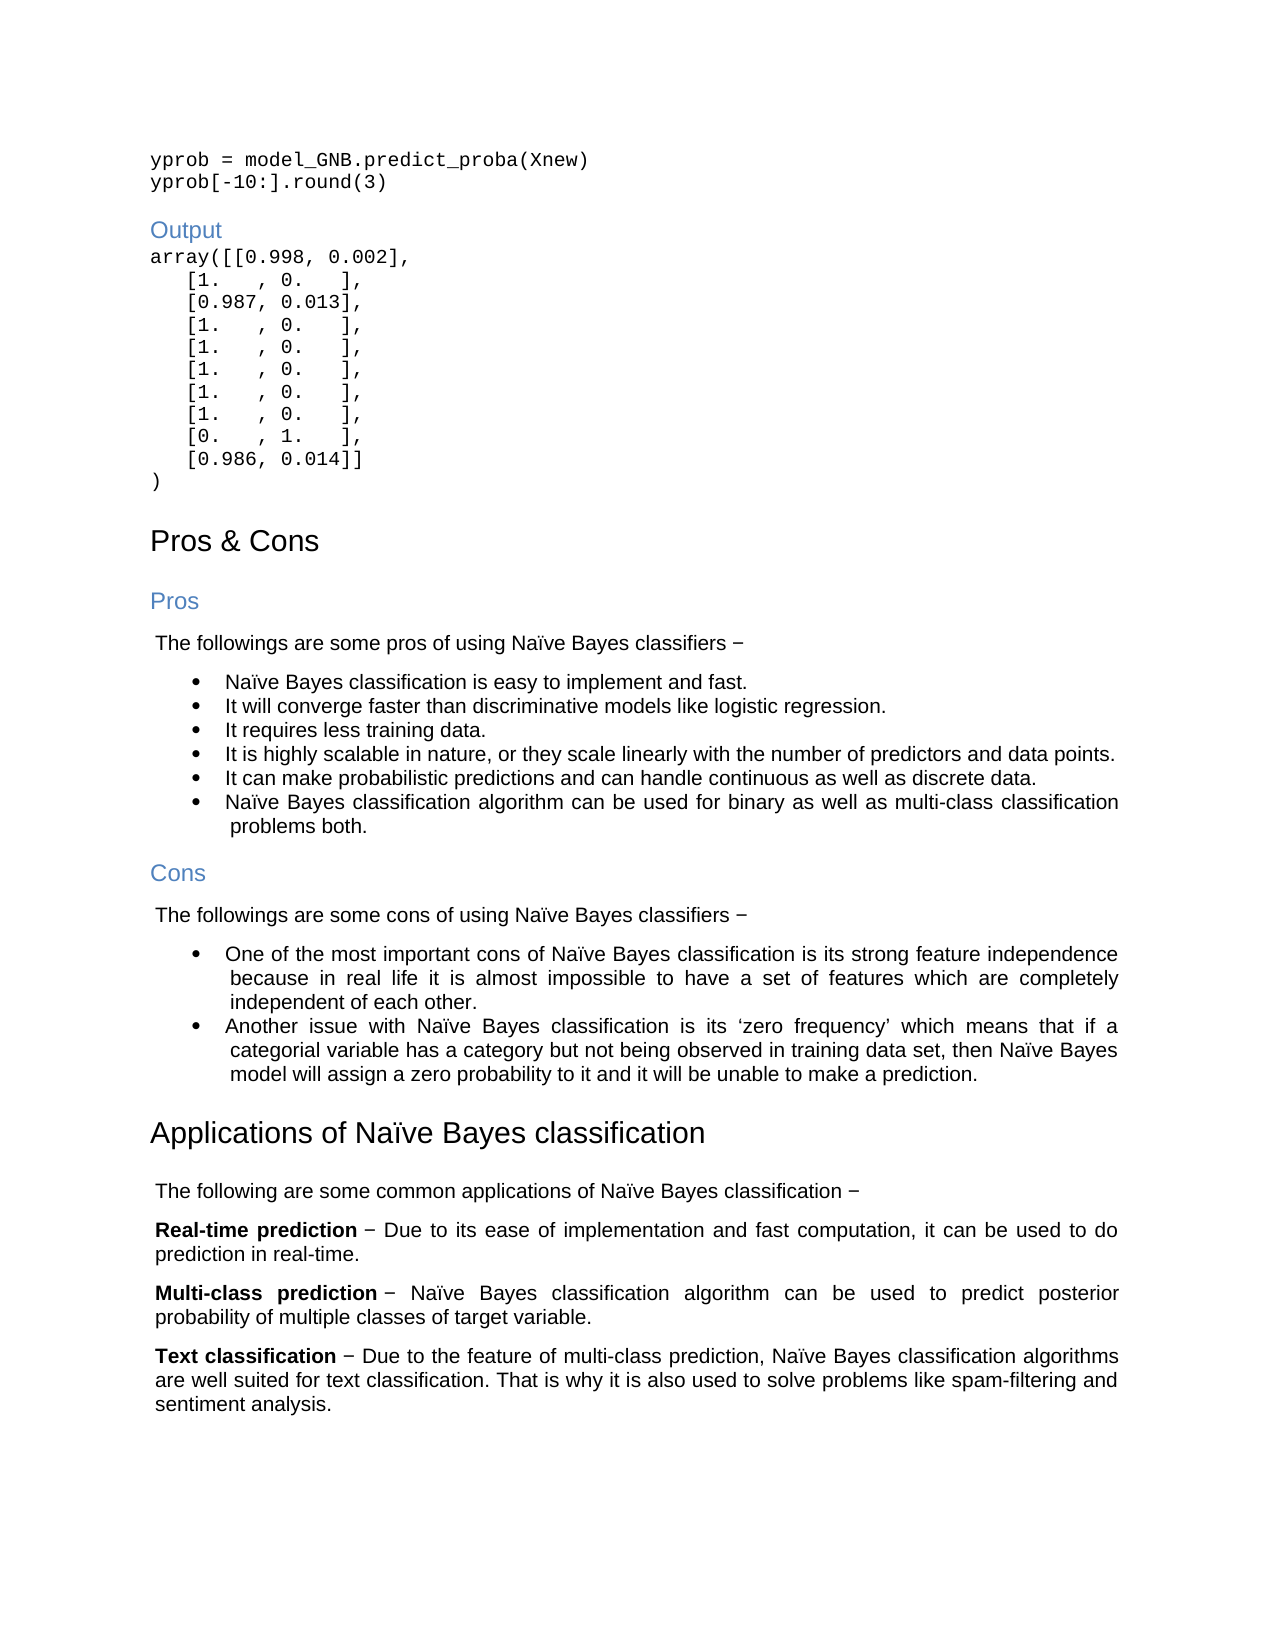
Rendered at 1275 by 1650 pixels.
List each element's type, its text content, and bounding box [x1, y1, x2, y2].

text The followings are some pros of using Naïve Bayes classifiers − [155, 631, 1120, 655]
list Another issue with Naïve Bayes classification is its ‘zero frequency’ which means that if a categorial variable has a category but not being observed in training data set, then Naïve Bayes model will assign a zero probability to it and it will be unable to make a prediction. [192, 1014, 1120, 1086]
text [0. , 1. ], [150, 426, 1125, 449]
list It requires less training data. [192, 718, 1120, 742]
subtitle Pros & Cons [150, 523, 1125, 558]
subtitle Pros [150, 587, 1125, 614]
text Text classification − Due to the feature of multi-class prediction, Naïve Bayes classification algorithms are well suited for text classification. That is why it is also used to solve problems like spam-filtering and sentiment analysis. [155, 1344, 1120, 1416]
text ) [150, 471, 1125, 494]
text [1. , 0. ], [150, 359, 1125, 382]
list One of the most important cons of Naïve Bayes classification is its strong feature independence because in real life it is almost impossible to have a set of features which are completely independent of each other. [192, 942, 1120, 1014]
text [1. , 0. ], [150, 382, 1125, 404]
list Naïve Bayes classification algorithm can be used for binary as well as multi-class classification problems both. [192, 790, 1120, 838]
subtitle Output [150, 216, 1125, 243]
list Naïve Bayes classification is easy to implement and fast. [192, 670, 1120, 694]
text [1. , 0. ], [150, 404, 1125, 426]
text [1. , 0. ], [150, 314, 1125, 337]
list It can make probabilistic predictions and can handle continuous as well as discrete data. [192, 766, 1120, 790]
text [0.987, 0.013], [150, 292, 1125, 314]
text [1. , 0. ], [150, 270, 1125, 292]
list It is highly scalable in nature, or they scale linearly with the number of predictors and data points. [192, 742, 1120, 766]
text [0.986, 0.014]] [150, 449, 1125, 471]
text array([[0.998, 0.002], [150, 247, 1125, 270]
text Multi-class prediction − Naïve Bayes classification algorithm can be used to predict posterior probability of multiple classes of target variable. [155, 1281, 1120, 1329]
text [1. , 0. ], [150, 337, 1125, 359]
text yprob[-10:].round(3) [150, 172, 1125, 195]
text The following are some common applications of Naïve Bayes classification − [155, 1179, 1120, 1203]
list It will converge faster than discriminative models like logistic regression. [192, 694, 1120, 718]
subtitle Applications of Naïve Bayes classification [150, 1115, 1125, 1150]
subtitle Cons [150, 859, 1125, 887]
text Real-time prediction − Due to its ease of implementation and fast computation, it can be used to do prediction in real-time. [155, 1218, 1120, 1266]
text yprob = model_GNB.predict_proba(Xnew) [150, 150, 1125, 172]
text The followings are some cons of using Naïve Bayes classifiers − [155, 903, 1120, 927]
